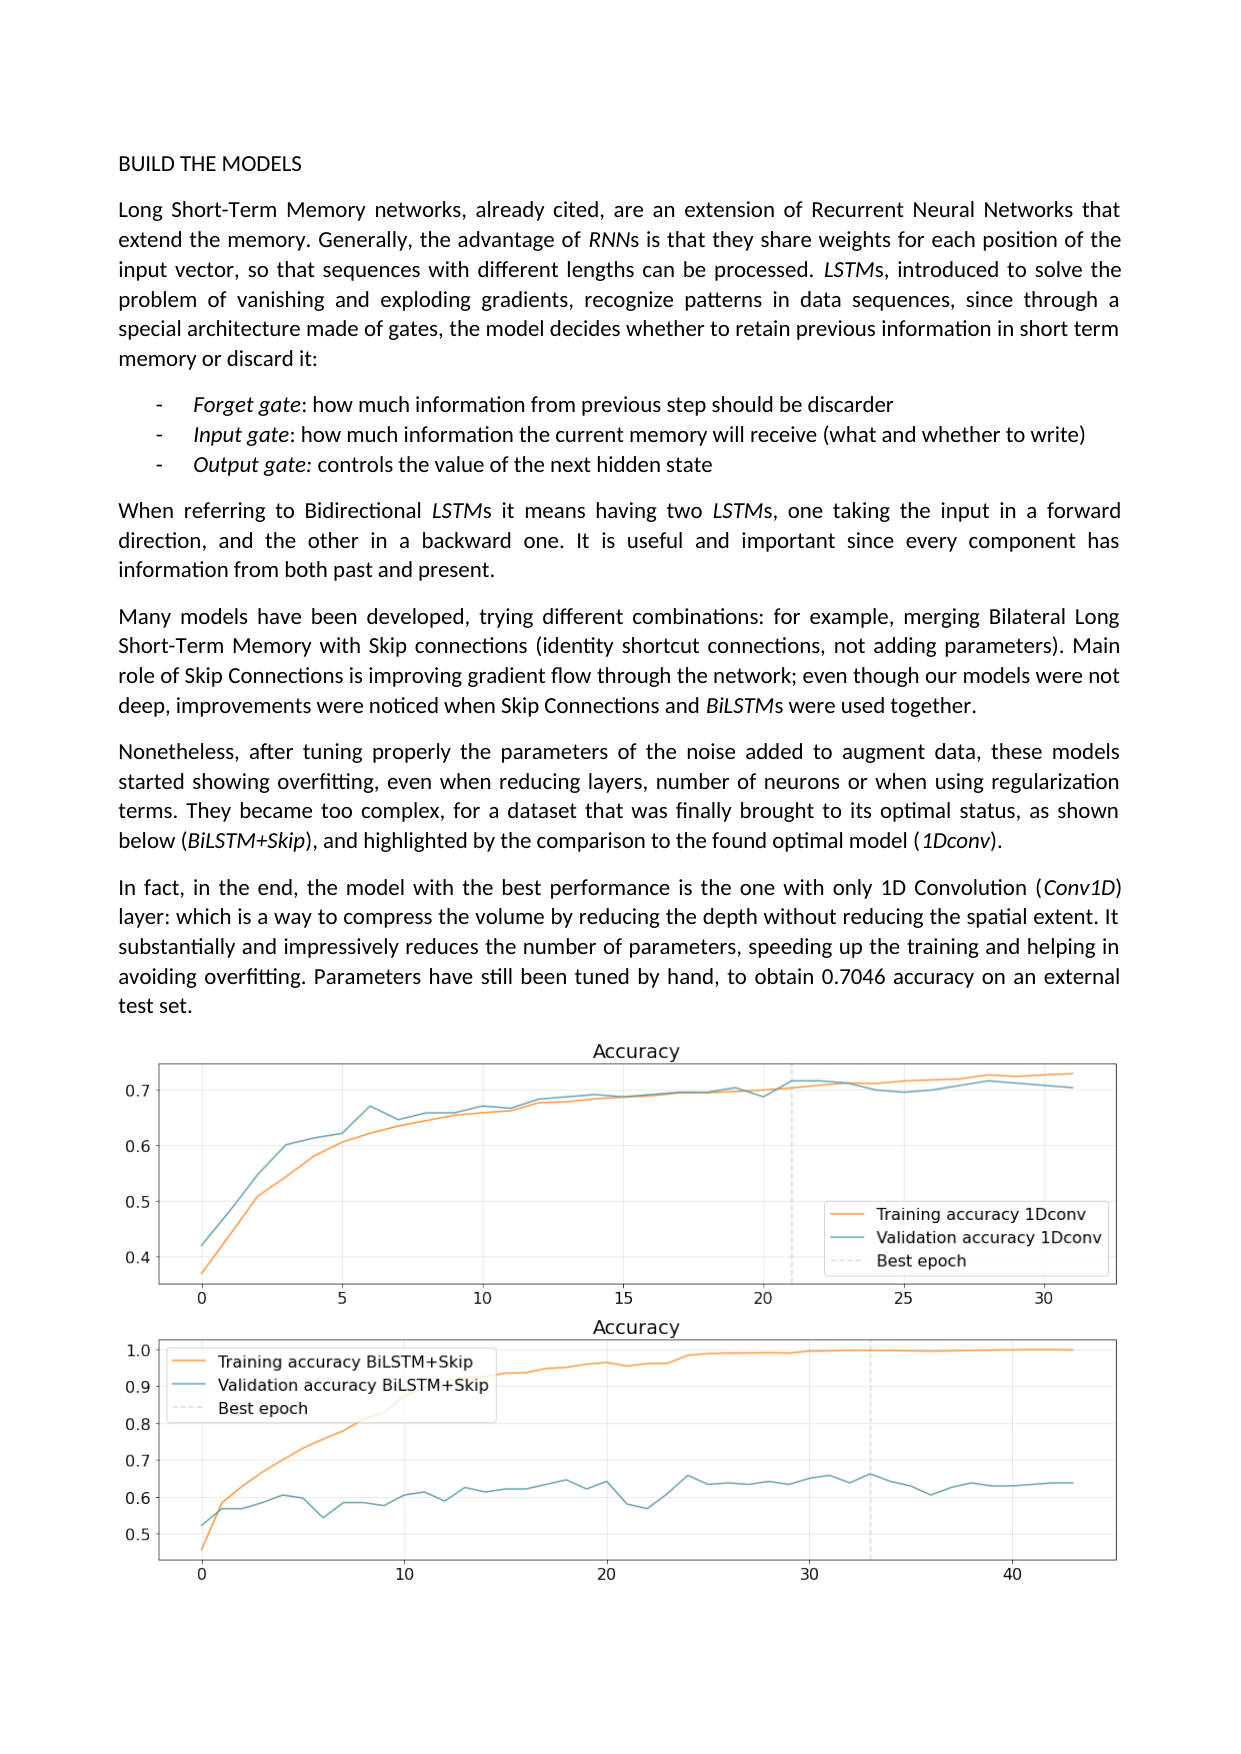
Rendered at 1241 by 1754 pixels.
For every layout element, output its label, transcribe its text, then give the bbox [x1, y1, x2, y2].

text In fact, in the end, the model with the best performance is the one with only 1D Convolution (Conv1D) layer: which is a way to compress the volume by reducing the depth without reducing the spatial extent. It substantially and impressively reduces the number of parameters, speeding up the training and helping in avoiding overfitting. Parameters have still been tuned by hand, to obtain 0.7046 accuracy on an external test set. [118, 871, 1122, 1019]
text When referring to Bidirectional LSTMs it means having two LSTMs, one taking the input in a forward direction, and the other in a backward one. It is useful and important since every component has information from both past and present. [118, 494, 1122, 583]
list Input gate: how much information the current memory will receive (what and whether to write) [156, 418, 1122, 448]
list Output gate: controls the value of the next hidden state [156, 448, 1122, 478]
text Nonetheless, after tuning properly the parameters of the noise added to augment data, these models started showing overfitting, even when reducing layers, number of neurons or when using regularization terms. They became too complex, for a dataset that was finally brought to its optimal status, as shown below (BiLSTM+Skip), and highlighted by the comparison to the found optimal model (1Dconv). [118, 736, 1122, 854]
list Forget gate: how much information from previous step should be discarder [156, 389, 1122, 418]
text Many models have been developed, trying different combinations: for example, merging Bilateral Long Short-Term Memory with Skip connections (identity shortcut connections, not adding parameters). Main role of Skip Connections is improving gradient flow through the network; even though our models were not deep, improvements were noticed when Skip Connections and BiLSTMs were used together. [118, 600, 1122, 719]
text BUILD THE MODELS [118, 148, 1122, 177]
text Long Short-Term Memory networks, already cited, are an extension of Recurrent Neural Networks that extend the memory. Generally, the advantage of RNNs is that they share weights for each position of the input vector, so that sequences with different lengths can be processed. LSTMs, introduced to solve the problem of vanishing and exploding gradients, recognize patterns in data sequences, since through a special architecture made of gates, the model decides whether to retain previous information in short term memory or discard it: [118, 194, 1122, 372]
picture [118, 1036, 1123, 1589]
